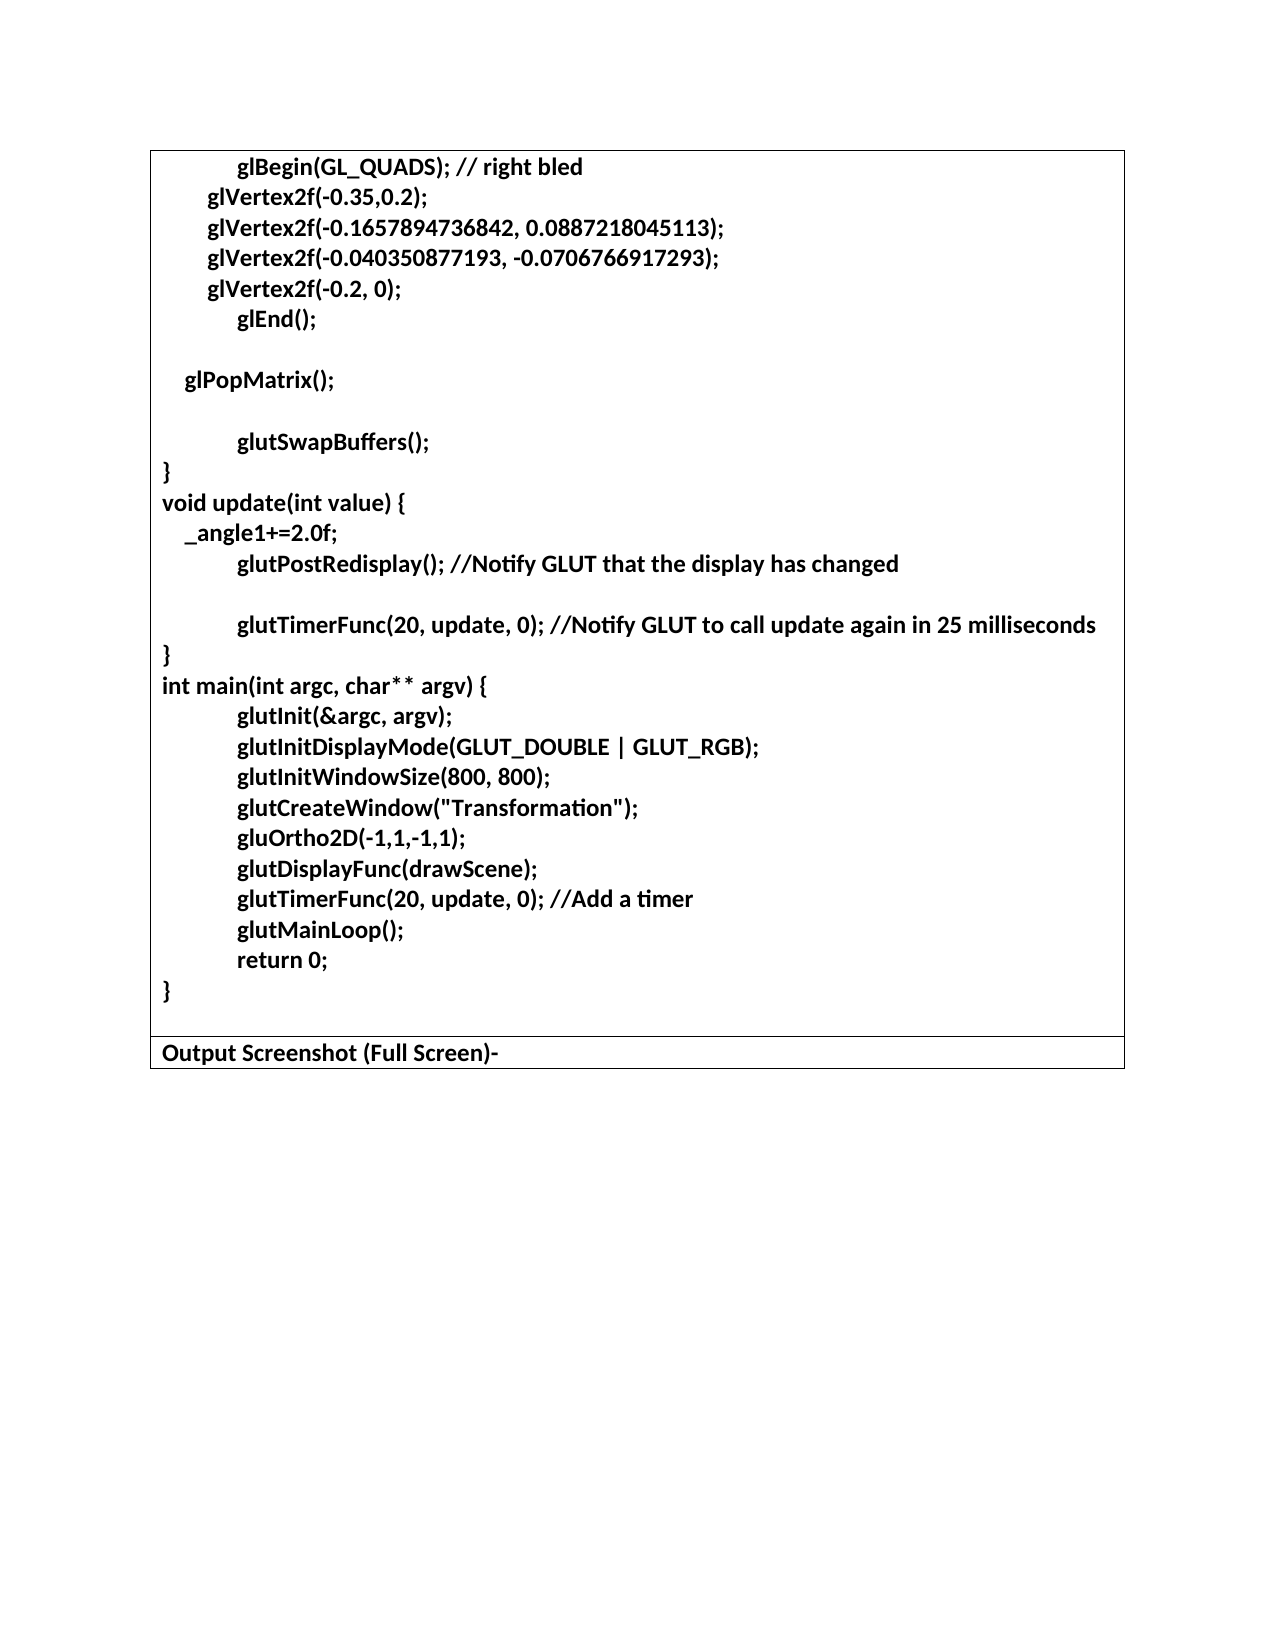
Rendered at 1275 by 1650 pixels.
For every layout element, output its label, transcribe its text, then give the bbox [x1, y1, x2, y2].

table_cell Output Screenshot (Full Screen)- [151, 1037, 1124, 1068]
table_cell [151, 151, 1124, 1036]
